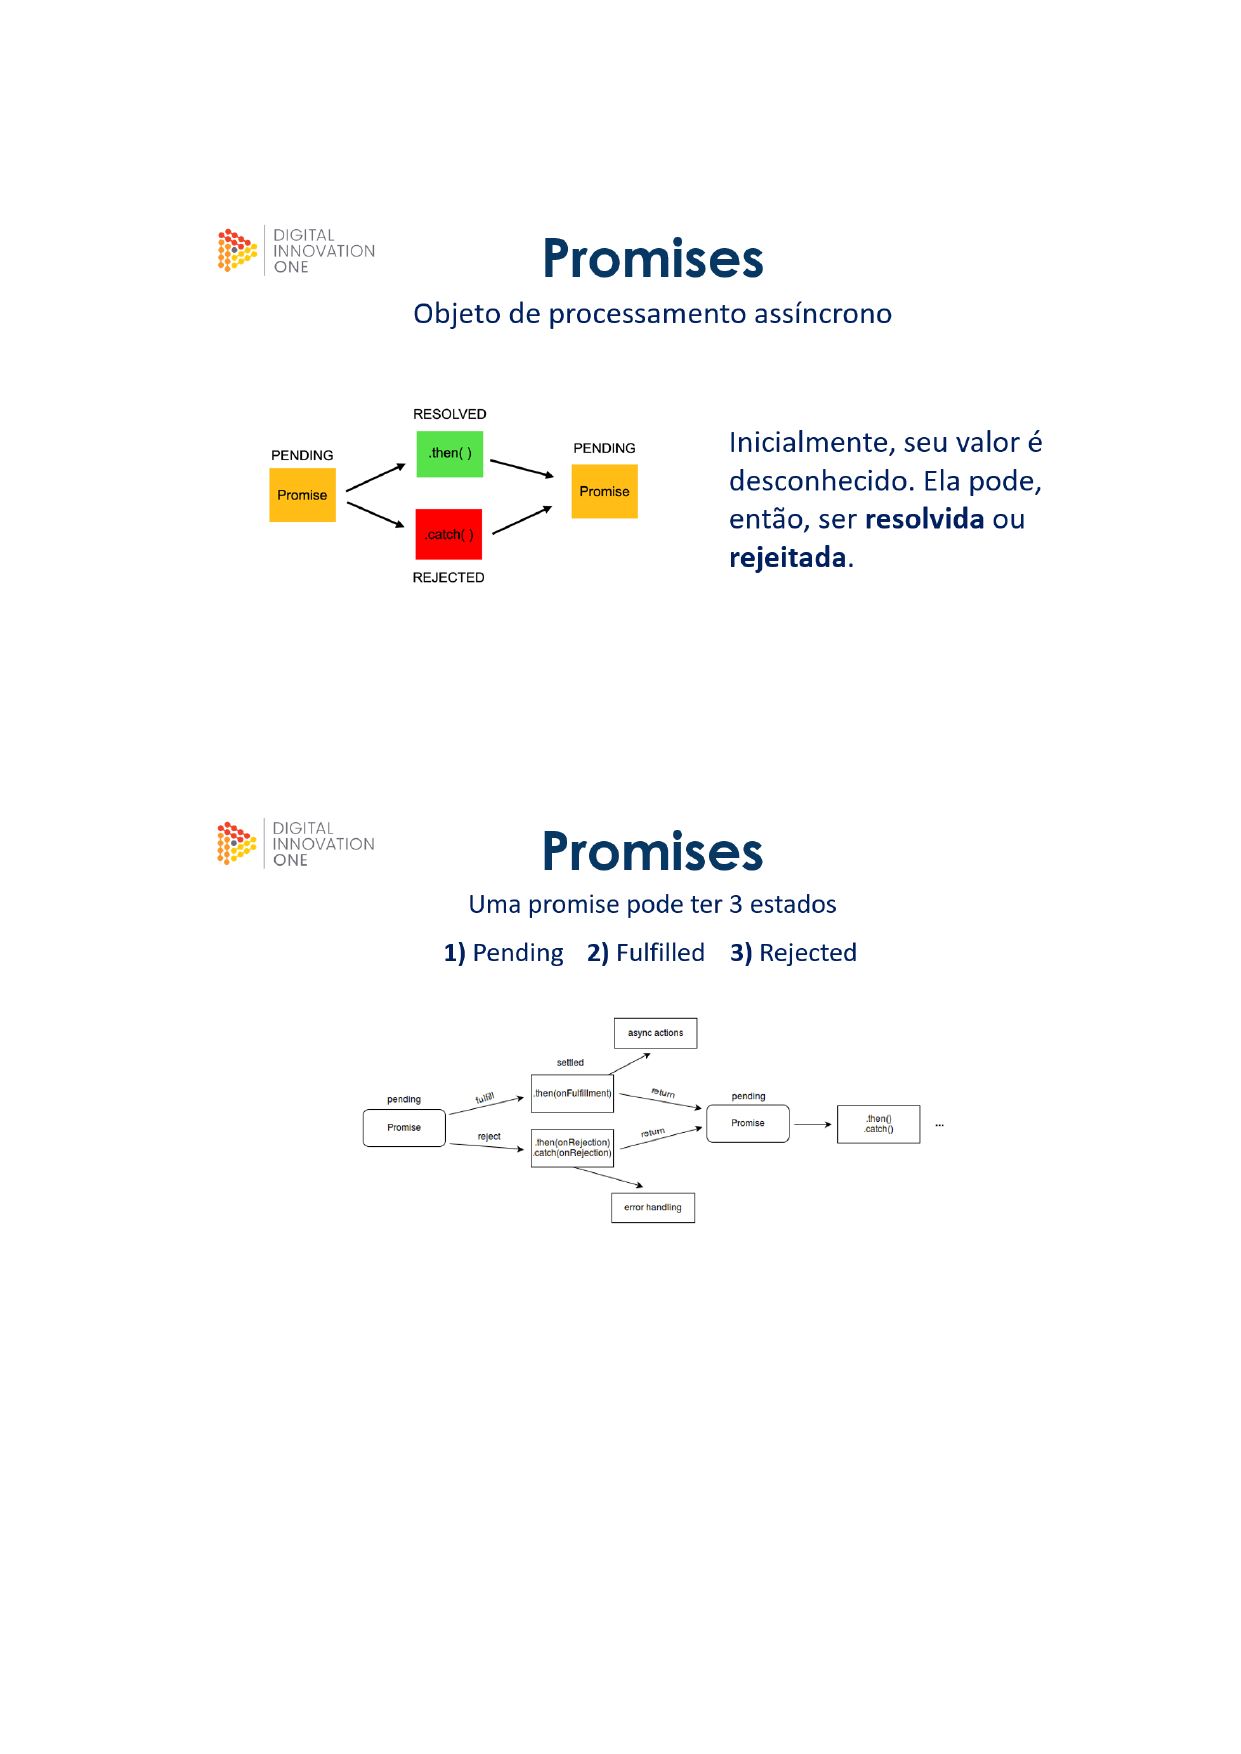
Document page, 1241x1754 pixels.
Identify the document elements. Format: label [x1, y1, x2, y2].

picture [177, 195, 1128, 722]
picture [177, 788, 1127, 1314]
